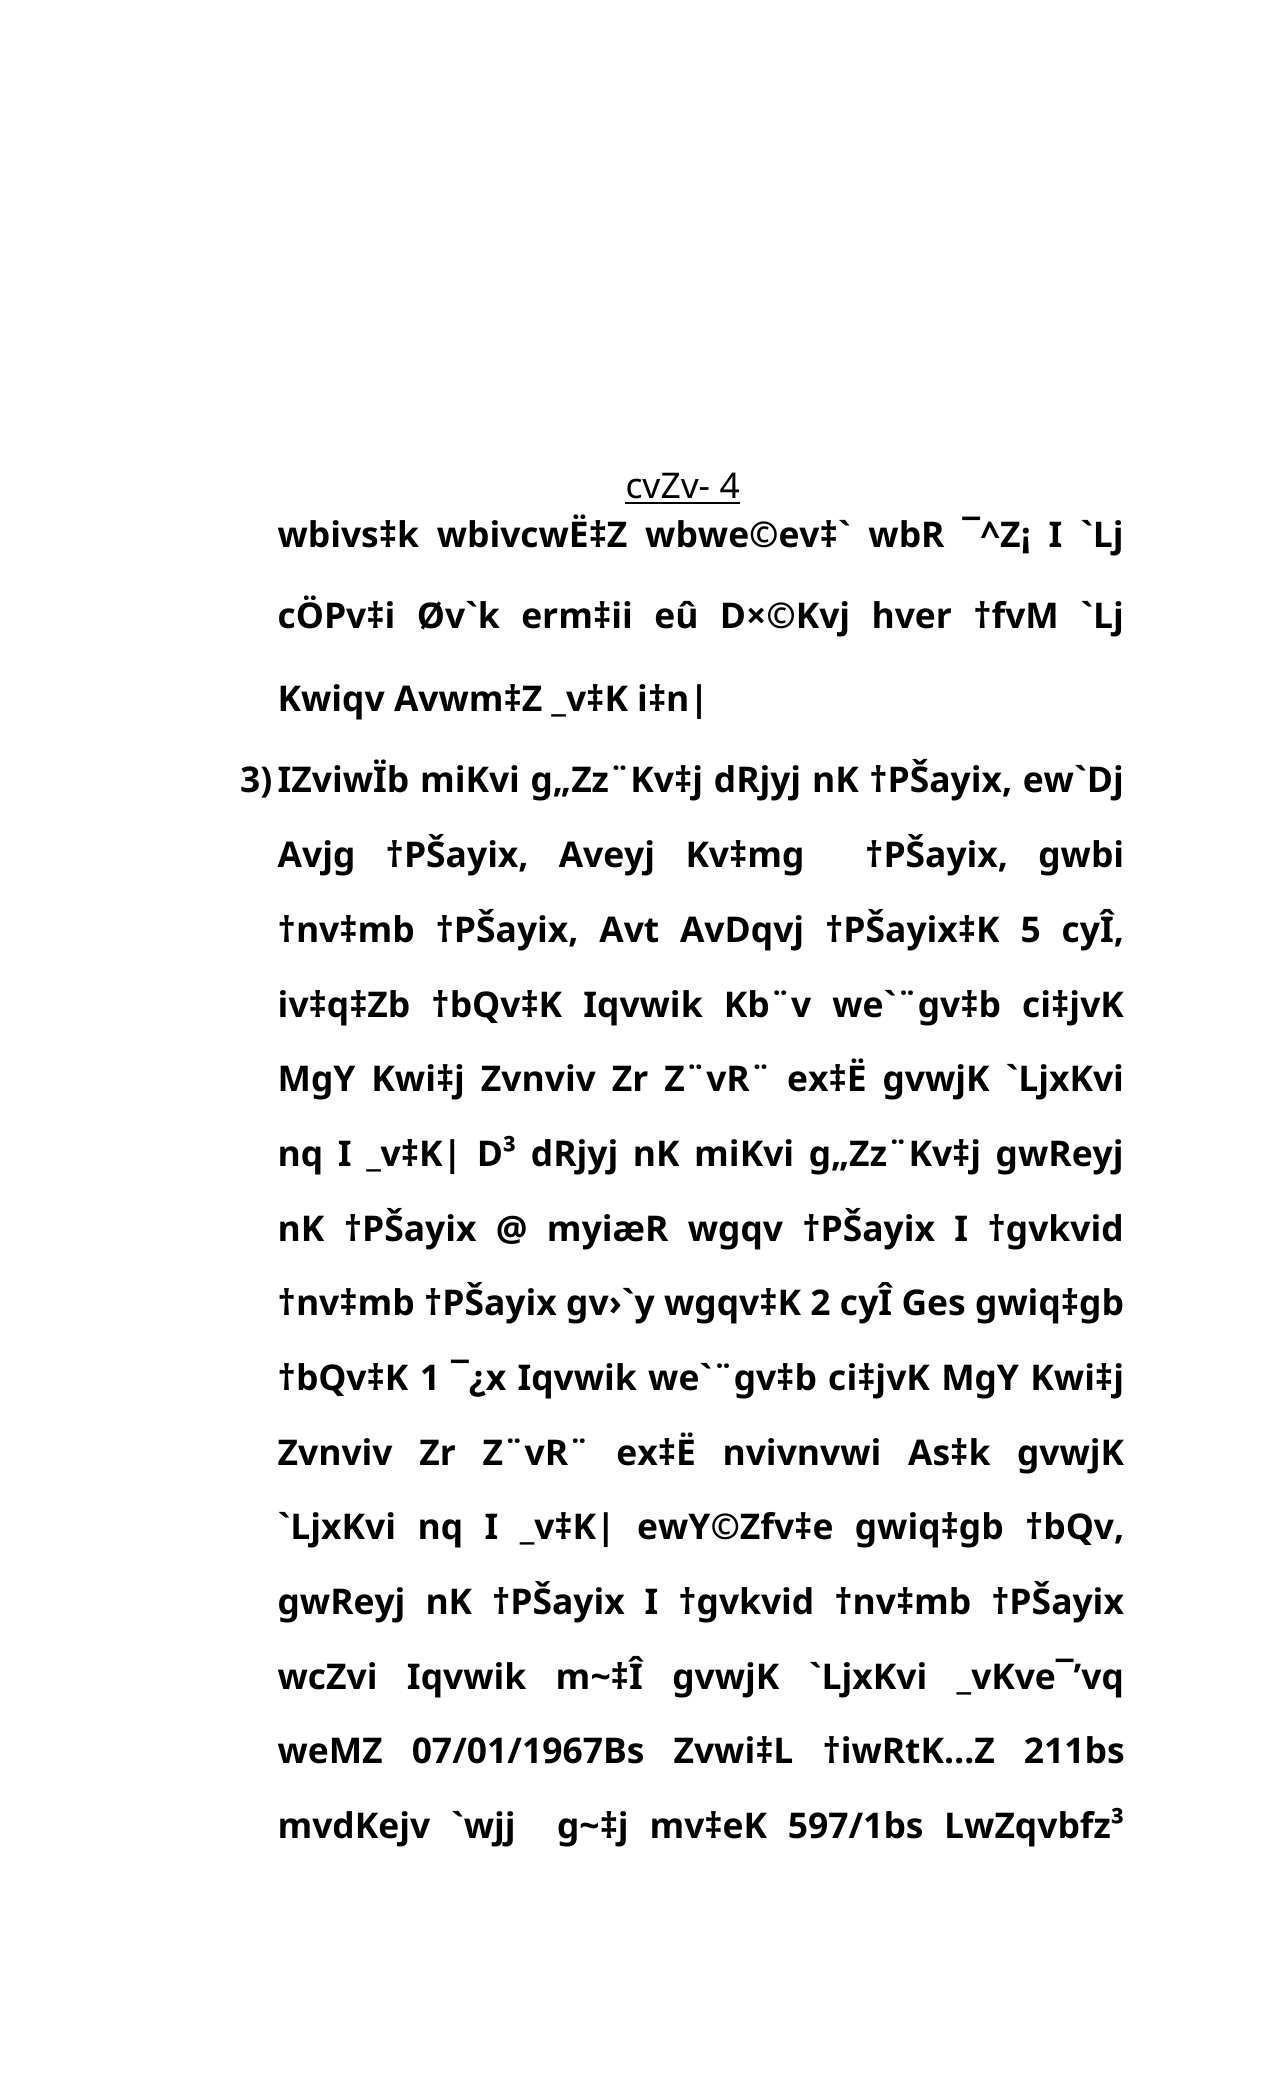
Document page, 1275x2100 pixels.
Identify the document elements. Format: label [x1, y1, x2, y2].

list [240, 509, 1125, 721]
list [240, 755, 1125, 1849]
